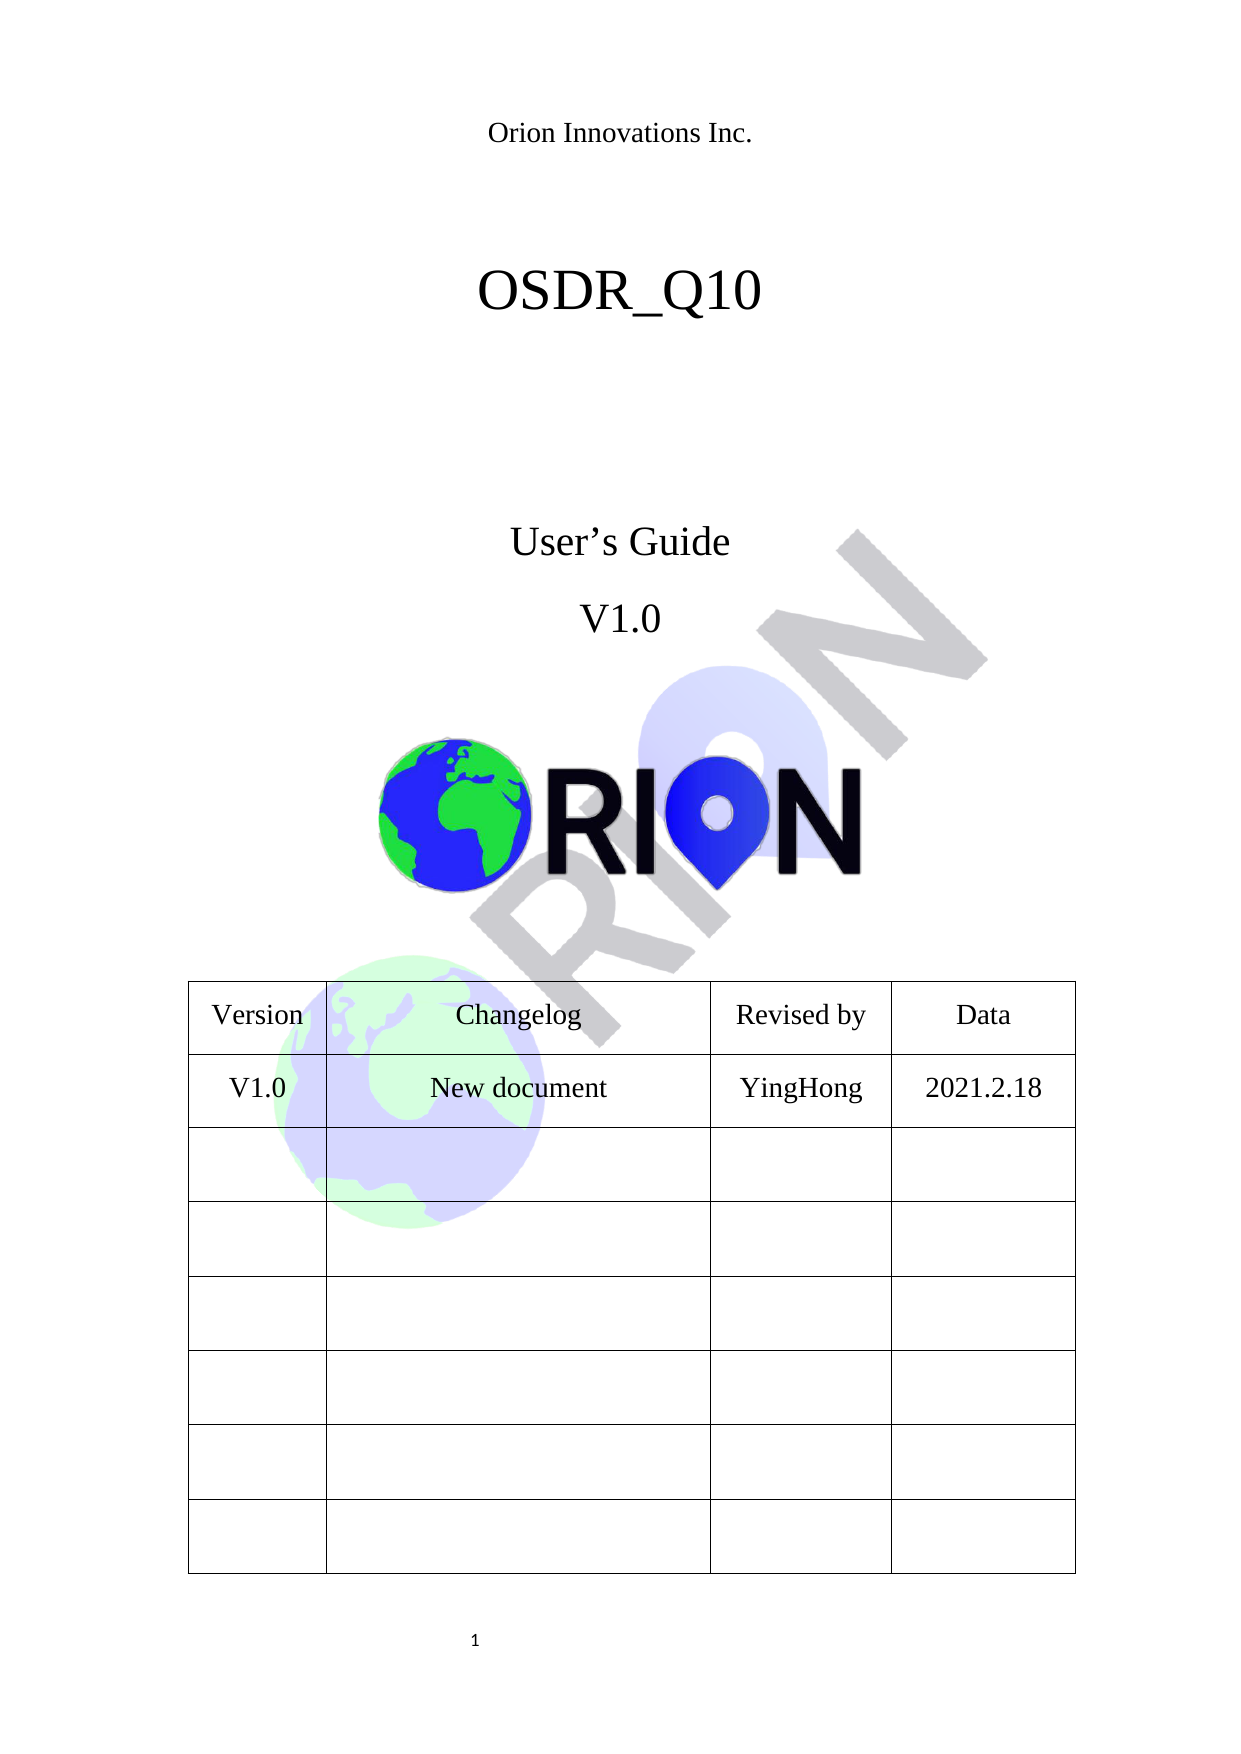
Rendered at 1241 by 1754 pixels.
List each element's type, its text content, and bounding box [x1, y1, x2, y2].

table_cell V1.0 [189, 1055, 326, 1127]
table_cell [711, 1202, 891, 1276]
text OSDR_Q10 [187, 239, 1053, 337]
table_cell [327, 1425, 710, 1499]
table_cell [189, 1351, 326, 1424]
table_cell New document [327, 1055, 710, 1127]
table_cell [711, 1128, 891, 1201]
table_cell [327, 1351, 710, 1424]
table_cell [711, 1500, 891, 1573]
table_cell [711, 1351, 891, 1424]
table_cell [189, 1500, 326, 1573]
table_cell [189, 1277, 326, 1350]
table_cell [711, 1425, 891, 1499]
table_cell [327, 1277, 710, 1350]
table_cell [327, 1202, 710, 1276]
table_cell [892, 1425, 1075, 1499]
table_cell [189, 1202, 326, 1276]
text V1.0 [187, 585, 1053, 650]
table_cell [327, 1500, 710, 1573]
table_cell [892, 1277, 1075, 1350]
picture [378, 736, 862, 894]
table_cell [189, 1425, 326, 1499]
text User’s Guide [187, 508, 1053, 573]
table_header Revised by [711, 982, 891, 1054]
table_cell [189, 1128, 326, 1201]
table_header Data [892, 982, 1075, 1054]
table_cell [327, 1128, 710, 1201]
table_header Version [189, 982, 326, 1054]
table_header Changelog [327, 982, 710, 1054]
table_cell [892, 1500, 1075, 1573]
table_cell [892, 1202, 1075, 1276]
table_cell 2021.2.18 [892, 1055, 1075, 1127]
table_cell YingHong [711, 1055, 891, 1127]
table_cell [892, 1351, 1075, 1424]
table_cell [711, 1277, 891, 1350]
table_cell [892, 1128, 1075, 1201]
